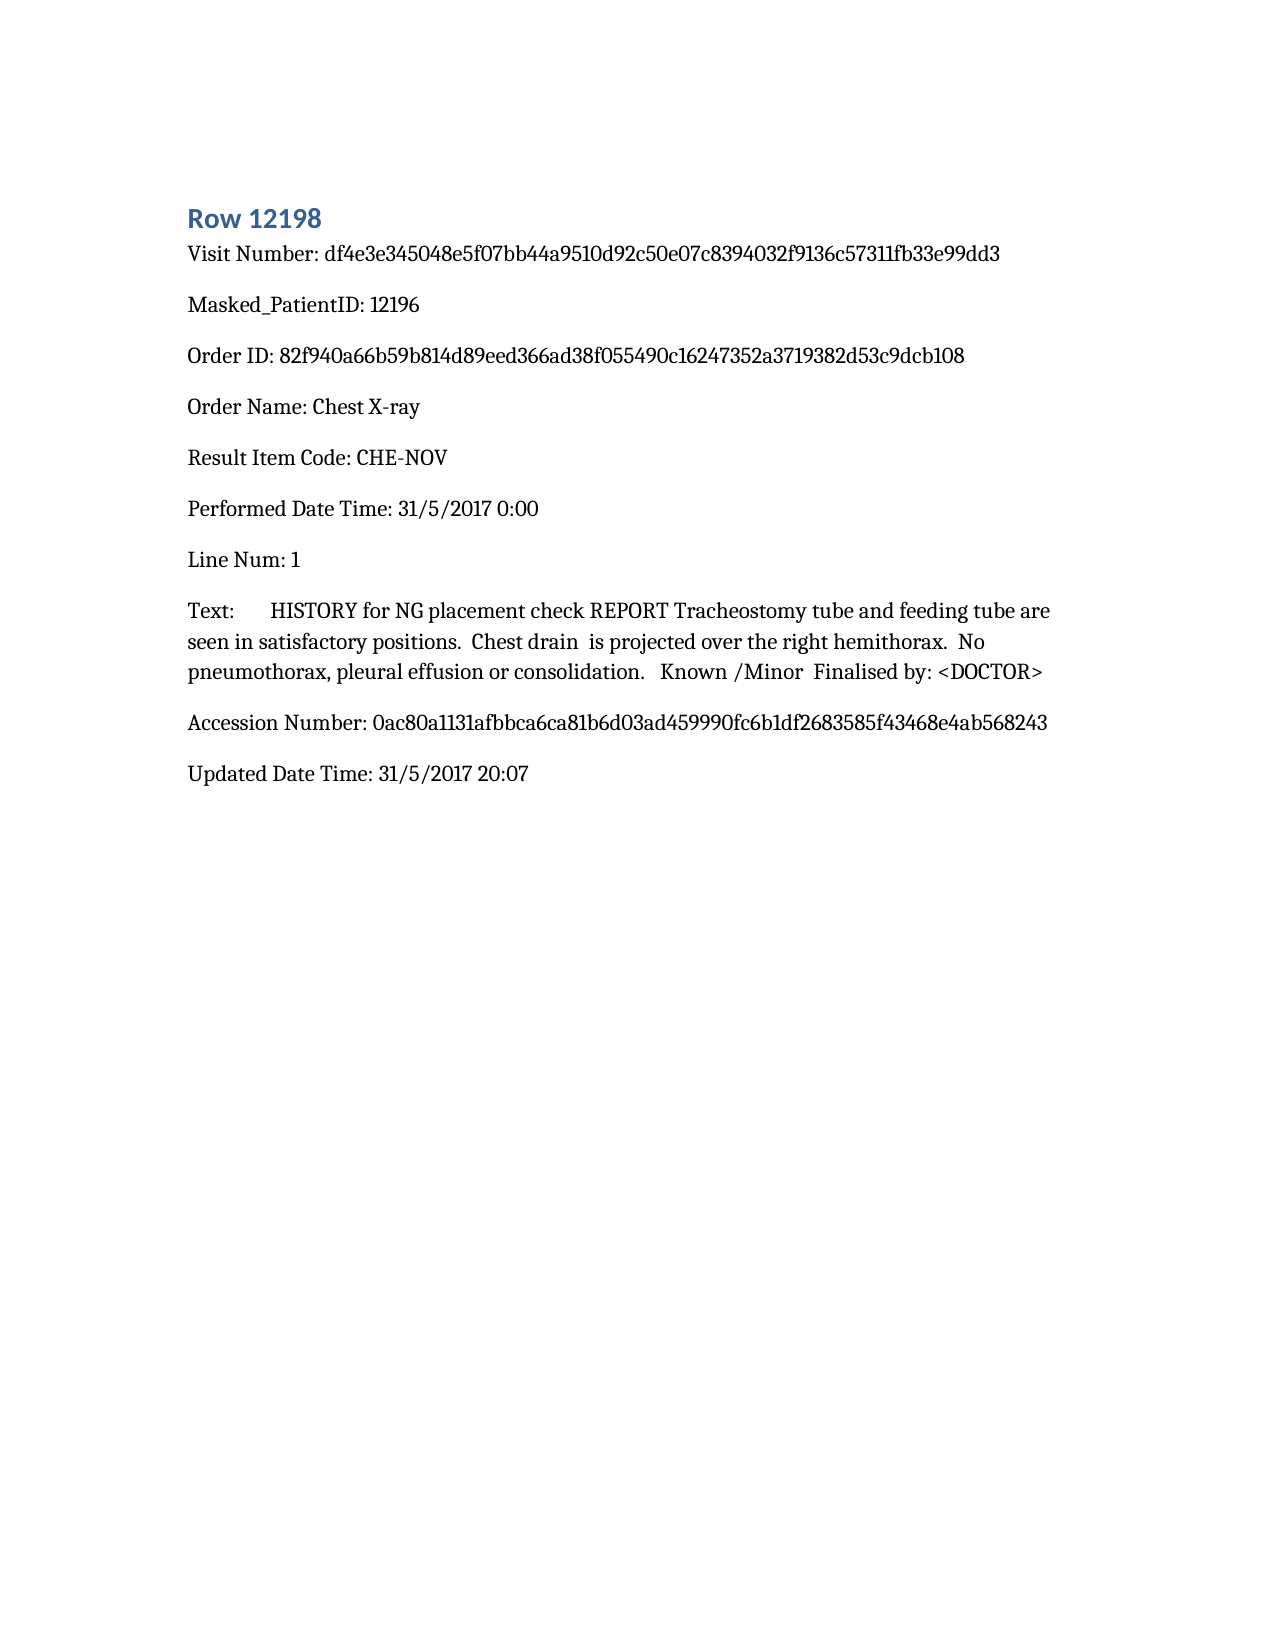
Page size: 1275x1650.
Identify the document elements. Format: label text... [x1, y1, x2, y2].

text Result Item Code: CHE-NOV [187, 445, 1087, 471]
text Order Name: Chest X-ray [187, 394, 1087, 420]
subtitle Row 12198 [187, 200, 1087, 236]
text Visit Number: df4e3e345048e5f07bb44a9510d92c50e07c8394032f9136c57311fb33e99dd3 [187, 241, 1087, 267]
text Accession Number: 0ac80a1131afbbca6ca81b6d03ad459990fc6b1df2683585f43468e4ab568243 [187, 710, 1087, 736]
text Masked_PatientID: 12196 [187, 292, 1087, 318]
text Line Num: 1 [187, 547, 1087, 573]
text Performed Date Time: 31/5/2017 0:00 [187, 496, 1087, 522]
text Updated Date Time: 31/5/2017 20:07 [187, 761, 1087, 787]
text Order ID: 82f940a66b59b814d89eed366ad38f055490c16247352a3719382d53c9dcb108 [187, 343, 1087, 369]
text Text: HISTORY for NG placement check REPORT Tracheostomy tube and feeding tube are seen in satisfactory positions. Chest drain is projected over the right hemithorax. No pneumothorax, pleural effusion or consolidation. Known /Minor Finalised by: <DOCTOR> [187, 598, 1087, 685]
